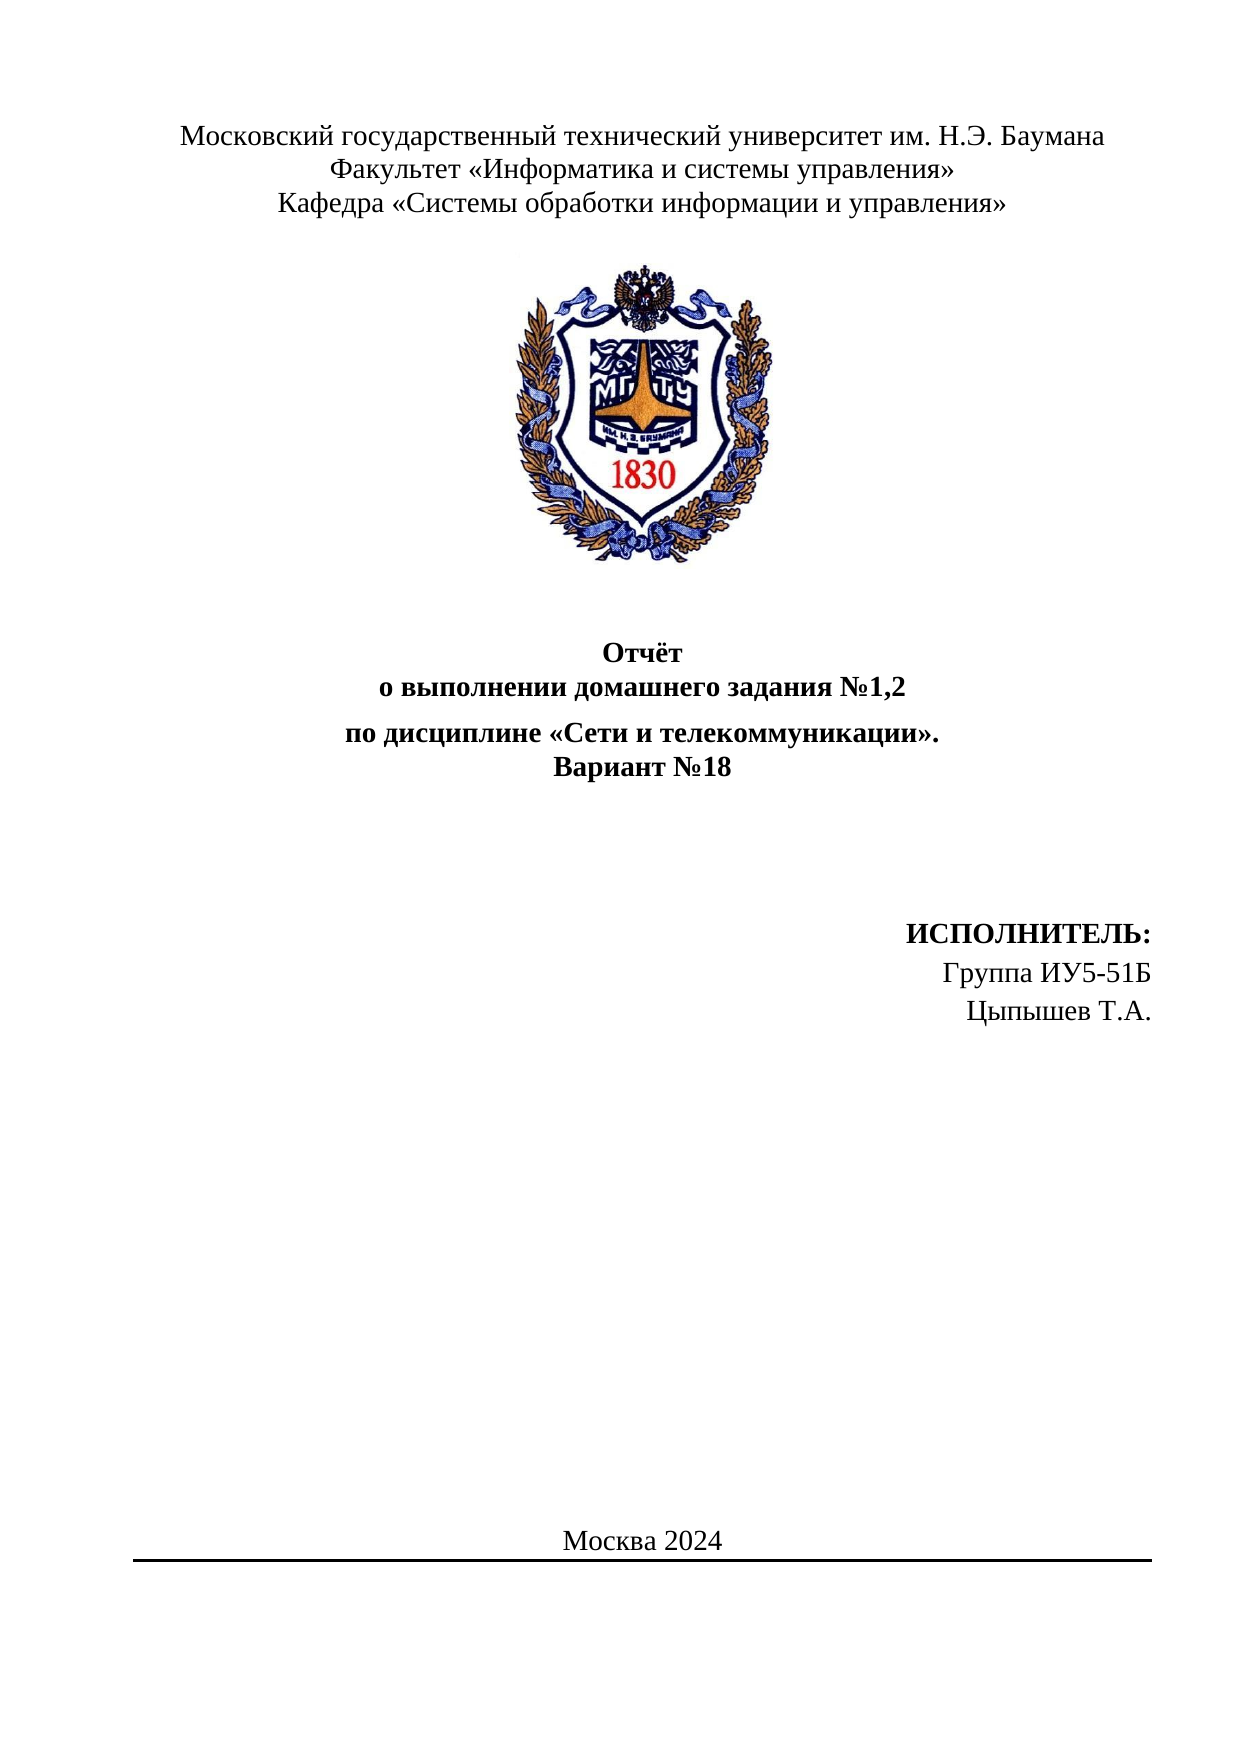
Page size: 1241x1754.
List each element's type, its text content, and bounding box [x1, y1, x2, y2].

picture [509, 252, 776, 569]
text Кафедра «Системы обработки информации и управления» [133, 185, 1152, 219]
text Московский государственный технический университет им. Н.Э. Баумана [133, 118, 1152, 152]
text о выполнении домашнего задания №1,2 [133, 669, 1152, 703]
text Цыпышев Т.А. [133, 993, 1152, 1027]
text Отчёт [133, 636, 1152, 669]
text Москва 2024 [133, 1523, 1152, 1559]
text Вариант №18 [133, 749, 1152, 782]
text Группа ИУ5-51Б [133, 955, 1152, 988]
text по дисциплине «Сети и телекоммуникации». [133, 715, 1152, 749]
text Факультет «Информатика и системы управления» [133, 152, 1152, 185]
text ИСПОЛНИТЕЛЬ: [133, 916, 1152, 950]
